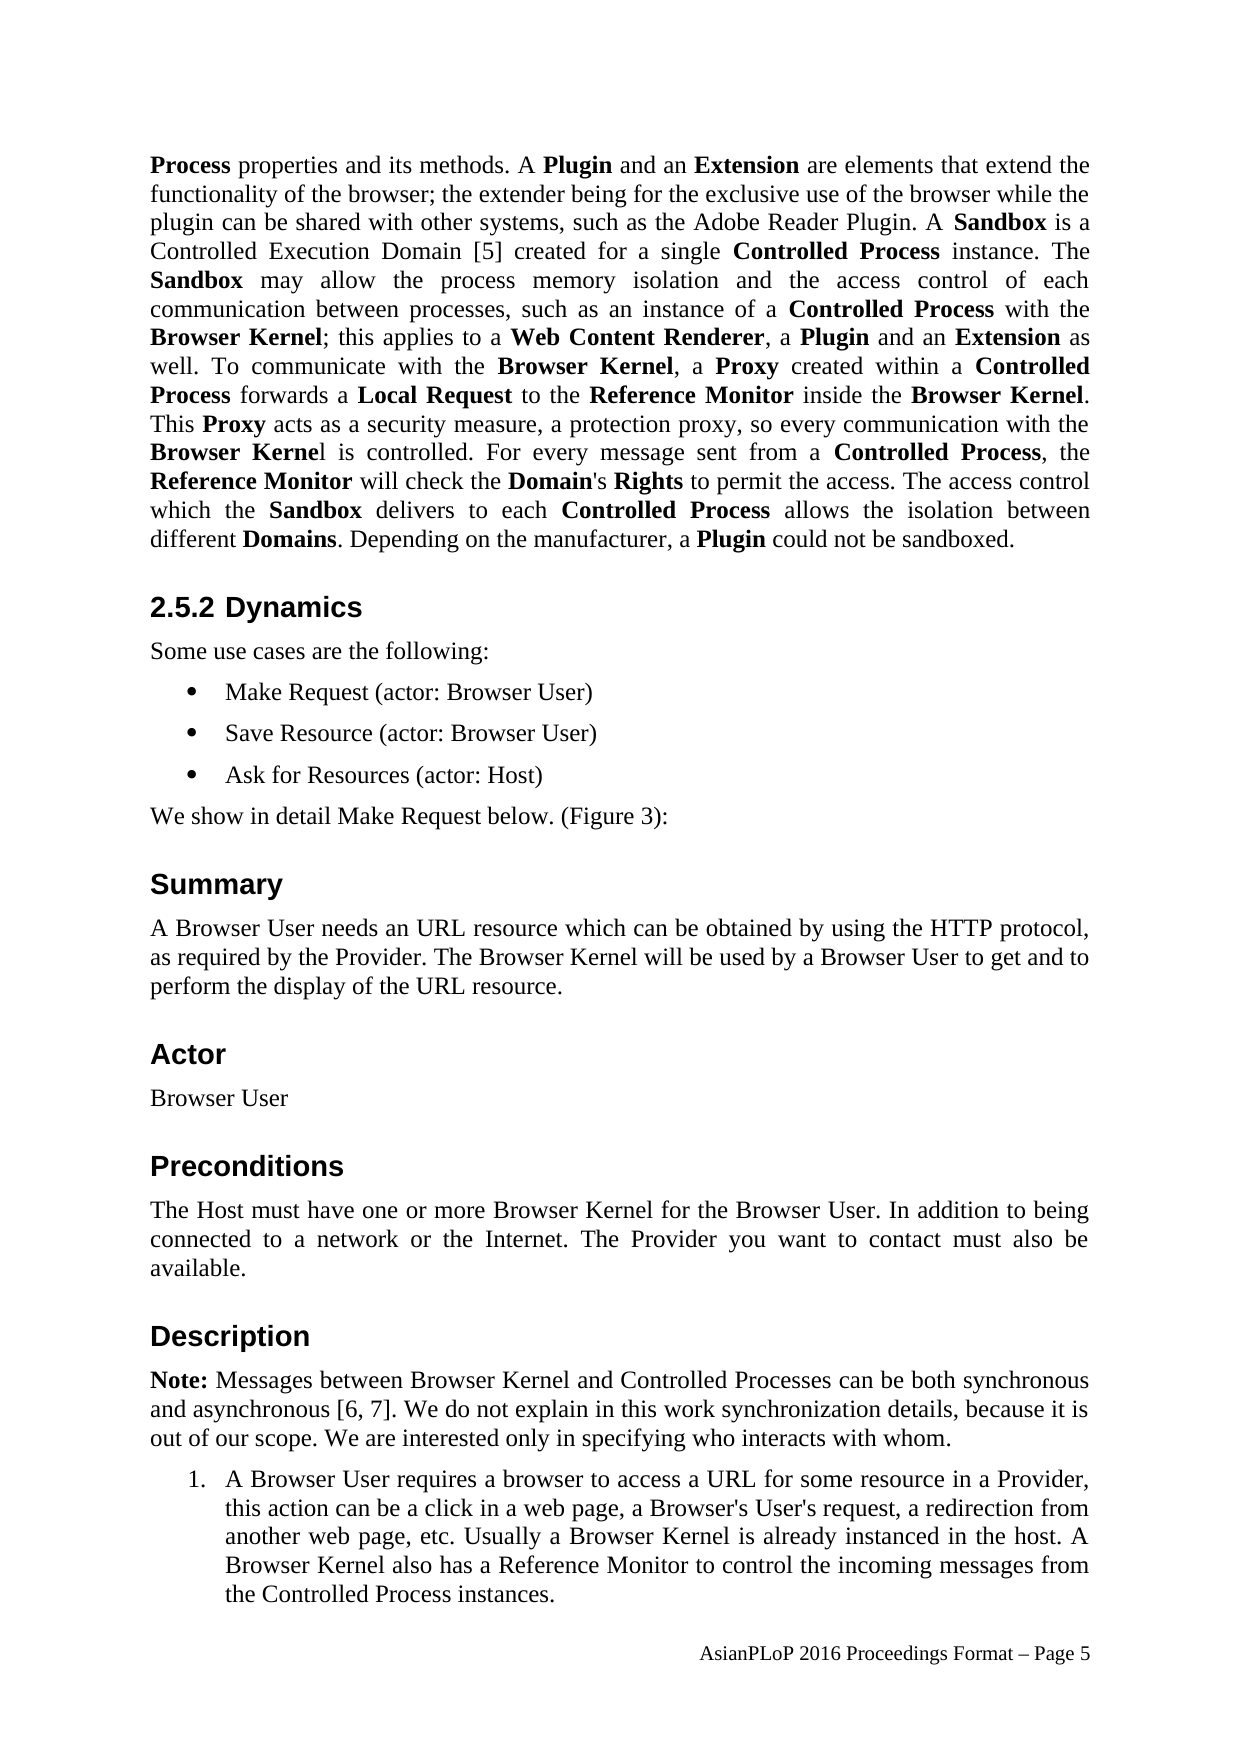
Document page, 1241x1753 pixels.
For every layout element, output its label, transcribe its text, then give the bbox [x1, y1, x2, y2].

text A Browser User needs an URL resource which can be obtained by using the HTTP protocol, as required by the Provider. The Browser Kernel will be used by a Browser User to get and to perform the display of the URL resource. [150, 913, 1090, 999]
list A Browser User requires a browser to access a URL for some resource in a Provider, this action can be a click in a web page, a Browser's User's request, a redirection from another web page, etc. Usually a Browser Kernel is already instanced in the host. A Browser Kernel also has a Reference Monitor to control the incoming messages from the Controlled Process instances. [187, 1464, 1090, 1608]
list Ask for Resources (actor: Host) [187, 760, 1090, 788]
subtitle Summary [150, 867, 1090, 901]
list Make Request (actor: Browser User) [187, 677, 1090, 706]
text The Host must have one or more Browser Kernel for the Browser User. In addition to being connected to a network or the Internet. The Provider you want to contact must also be available. [150, 1195, 1090, 1282]
subtitle Dynamics [150, 590, 1090, 623]
text Browser User [150, 1083, 1090, 1112]
subtitle Preconditions [150, 1149, 1090, 1183]
subtitle Actor [150, 1037, 1090, 1071]
text Note: Messages between Browser Kernel and Controlled Processes can be both synchronous and asynchronous [6, 7]. We do not explain in this work synchronization details, because it is out of our scope. We are interested only in specifying who interacts with whom. [150, 1365, 1090, 1451]
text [150, 150, 1090, 552]
list Save Resource (actor: Browser User) [187, 718, 1090, 747]
subtitle Description [150, 1319, 1090, 1353]
text We show in detail Make Request below. (Figure 3): [150, 801, 1090, 830]
text Some use cases are the following: [150, 636, 1090, 665]
